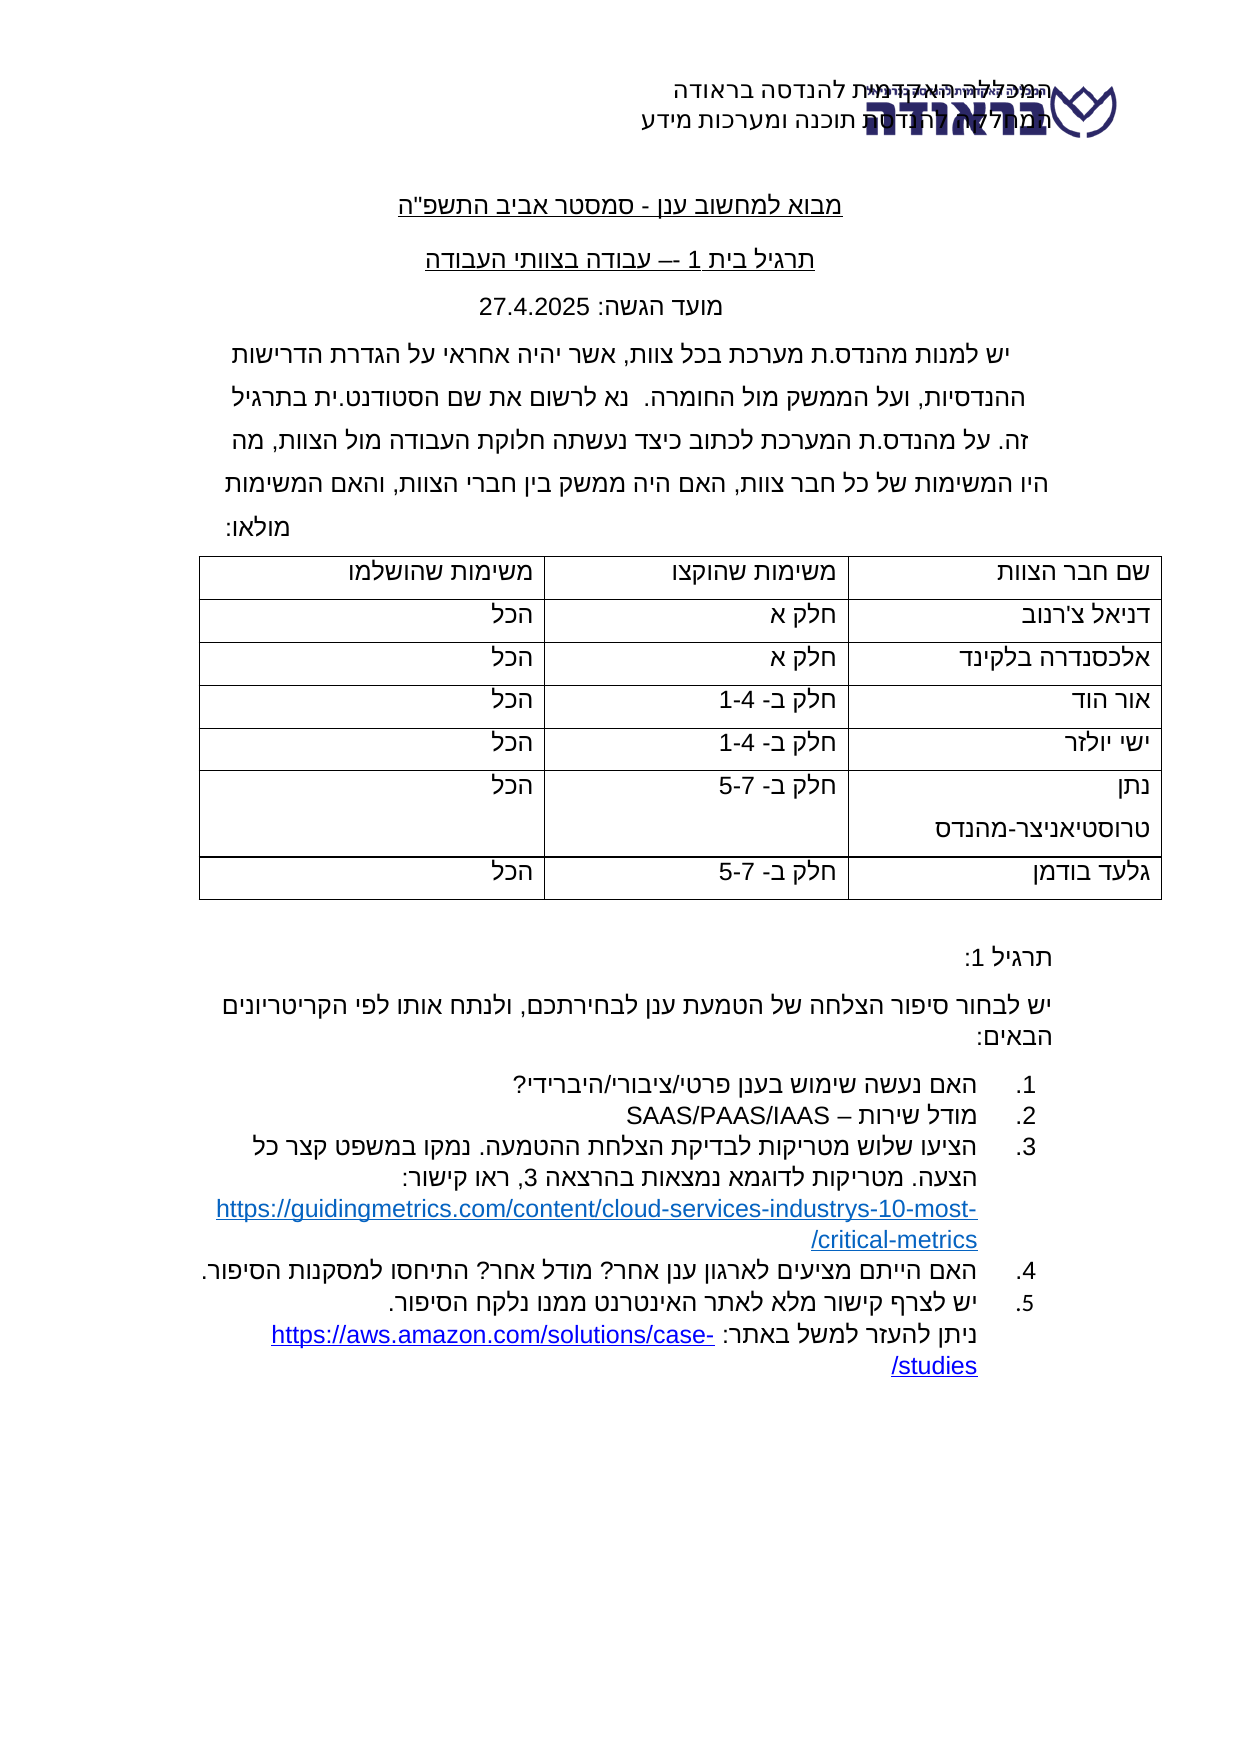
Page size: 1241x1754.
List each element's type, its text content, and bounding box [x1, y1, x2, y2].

text תרגיל בית 1 -– עבודה בצוותי העבודה [187, 245, 1053, 273]
text מבוא למחשוב ענן - סמסטר אביב התשפ"ה [187, 191, 1053, 219]
text יש לבחור סיפור הצלחה של הטמעת ענן לבחירתכם, ולנתח אותו לפי הקריטריונים הבאים: [187, 991, 1053, 1051]
text ניתן להעזר למשל באתר: https://aws.amazon.com/solutions/case-studies/ [187, 1320, 978, 1380]
table_cell חלק ב- 1-4 [545, 686, 848, 727]
table_header משימות שהושלמו [200, 557, 544, 599]
table_header משימות שהוקצו [545, 557, 848, 599]
table_cell אור הוד [849, 686, 1161, 727]
table_cell הכל [200, 600, 544, 642]
table_cell נתן טרוסטיאניצר-מהנדס [849, 771, 1161, 856]
list יש לצרף קישור מלא לאתר האינטרנט ממנו נלקח הסיפור. [187, 1287, 1015, 1318]
table_cell הכל [200, 771, 544, 856]
list מודל שירות – SAAS/PAAS/IAAS [187, 1101, 1015, 1130]
table_cell חלק ב- 5-7 [545, 771, 848, 856]
table_cell דניאל צ'רנוב [849, 600, 1161, 642]
table_cell הכל [200, 729, 544, 770]
table_cell חלק א [545, 600, 848, 642]
text מועד הגשה: 27.4.2025 [187, 292, 1015, 321]
table_cell חלק א [545, 643, 848, 684]
list האם הייתם מציעים לארגון ענן אחר? מודל אחר? התיחסו למסקנות הסיפור. [187, 1256, 1015, 1285]
list האם נעשה שימוש בענן פרטי/ציבורי/היברידי? [187, 1070, 1015, 1099]
table_cell חלק ב- 5-7 [545, 858, 848, 899]
table_cell אלכסנדרה בלקינד [849, 643, 1161, 684]
table_cell הכל [200, 858, 544, 899]
table_header שם חבר הצוות [849, 557, 1161, 599]
table_cell חלק ב- 1-4 [545, 729, 848, 770]
table_cell הכל [200, 686, 544, 727]
list הציעו שלוש מטריקות לבדיקת הצלחת ההטמעה. נמקו במשפט קצר כל הצעה. מטריקות לדוגמא נמצאות בהרצאה 3, ראו קישור: https://guidingmetrics.com/content/cloud-services-industrys-10-most-critical-metrics/ [187, 1132, 1015, 1254]
table_cell ישי יולזר [849, 729, 1161, 770]
text תרגיל 1: [187, 943, 1053, 972]
picture [858, 79, 1123, 143]
table_cell הכל [200, 643, 544, 684]
text יש למנות מהנדס.ת מערכת בכל צוות, אשר יהיה אחראי על הגדרת הדרישות ההנדסיות, ועל הממשק מול החומרה. נא לרשום את שם הסטודנט.ית בתרגיל זה. על מהנדס.ת המערכת לכתוב כיצד נעשתה חלוקת העבודה מול הצוות, מה היו המשימות של כל חבר צוות, האם היה ממשק בין חברי הצוות, והאם המשימות מולאו: [225, 340, 1053, 541]
table_cell גלעד בודמן [849, 858, 1161, 899]
